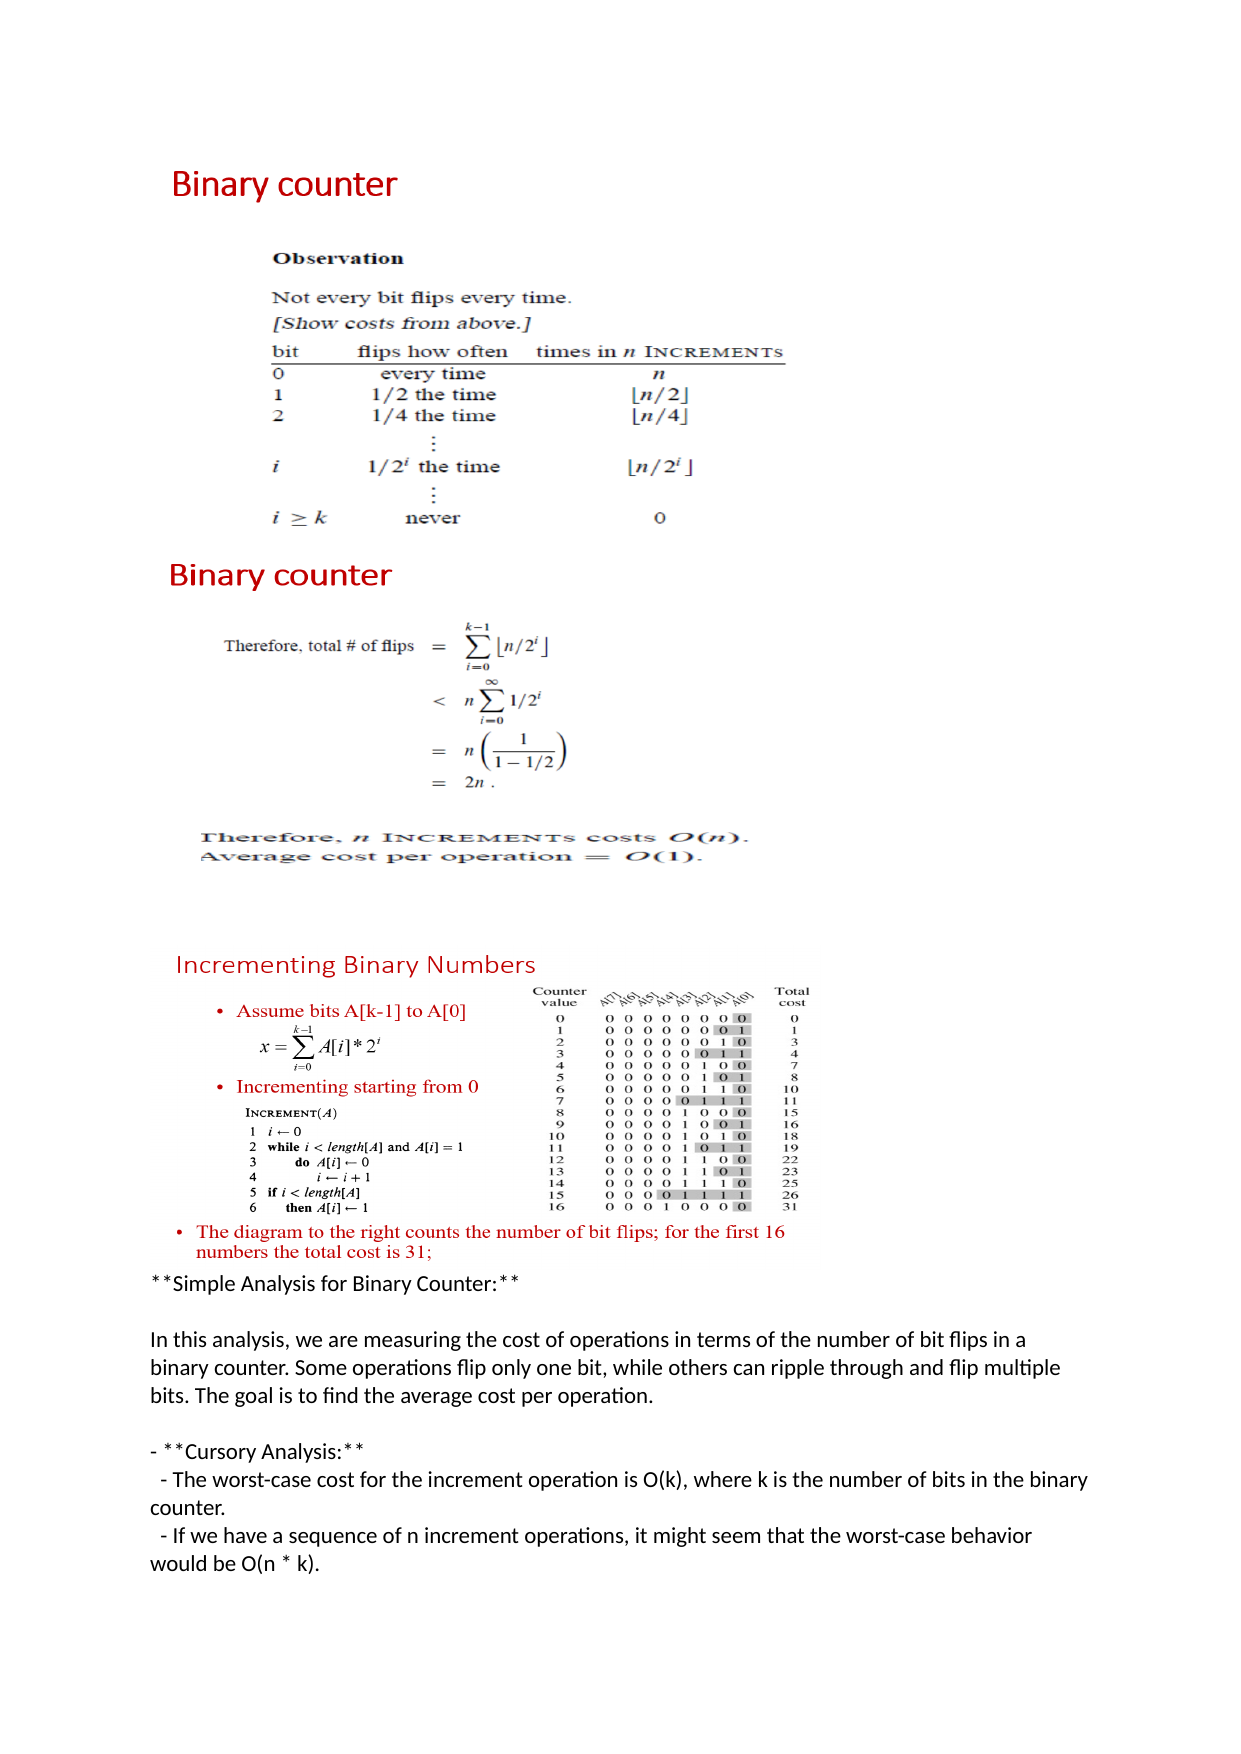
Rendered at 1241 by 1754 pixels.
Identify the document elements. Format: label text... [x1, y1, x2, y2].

text - The worst-case cost for the increment operation is O(k), where k is the number of bits in the binary counter. [150, 1465, 1090, 1521]
text - If we have a sequence of n increment operations, it might seem that the worst-case behavior would be O(n * k). [150, 1521, 1090, 1577]
text **Simple Analysis for Binary Counter:** [150, 1269, 1090, 1297]
picture [150, 150, 824, 1270]
text - **Cursory Analysis:** [150, 1437, 1090, 1465]
text In this analysis, we are measuring the cost of operations in terms of the number of bit flips in a binary counter. Some operations flip only one bit, while others can ripple through and flip multiple bits. The goal is to find the average cost per operation. [150, 1325, 1090, 1409]
